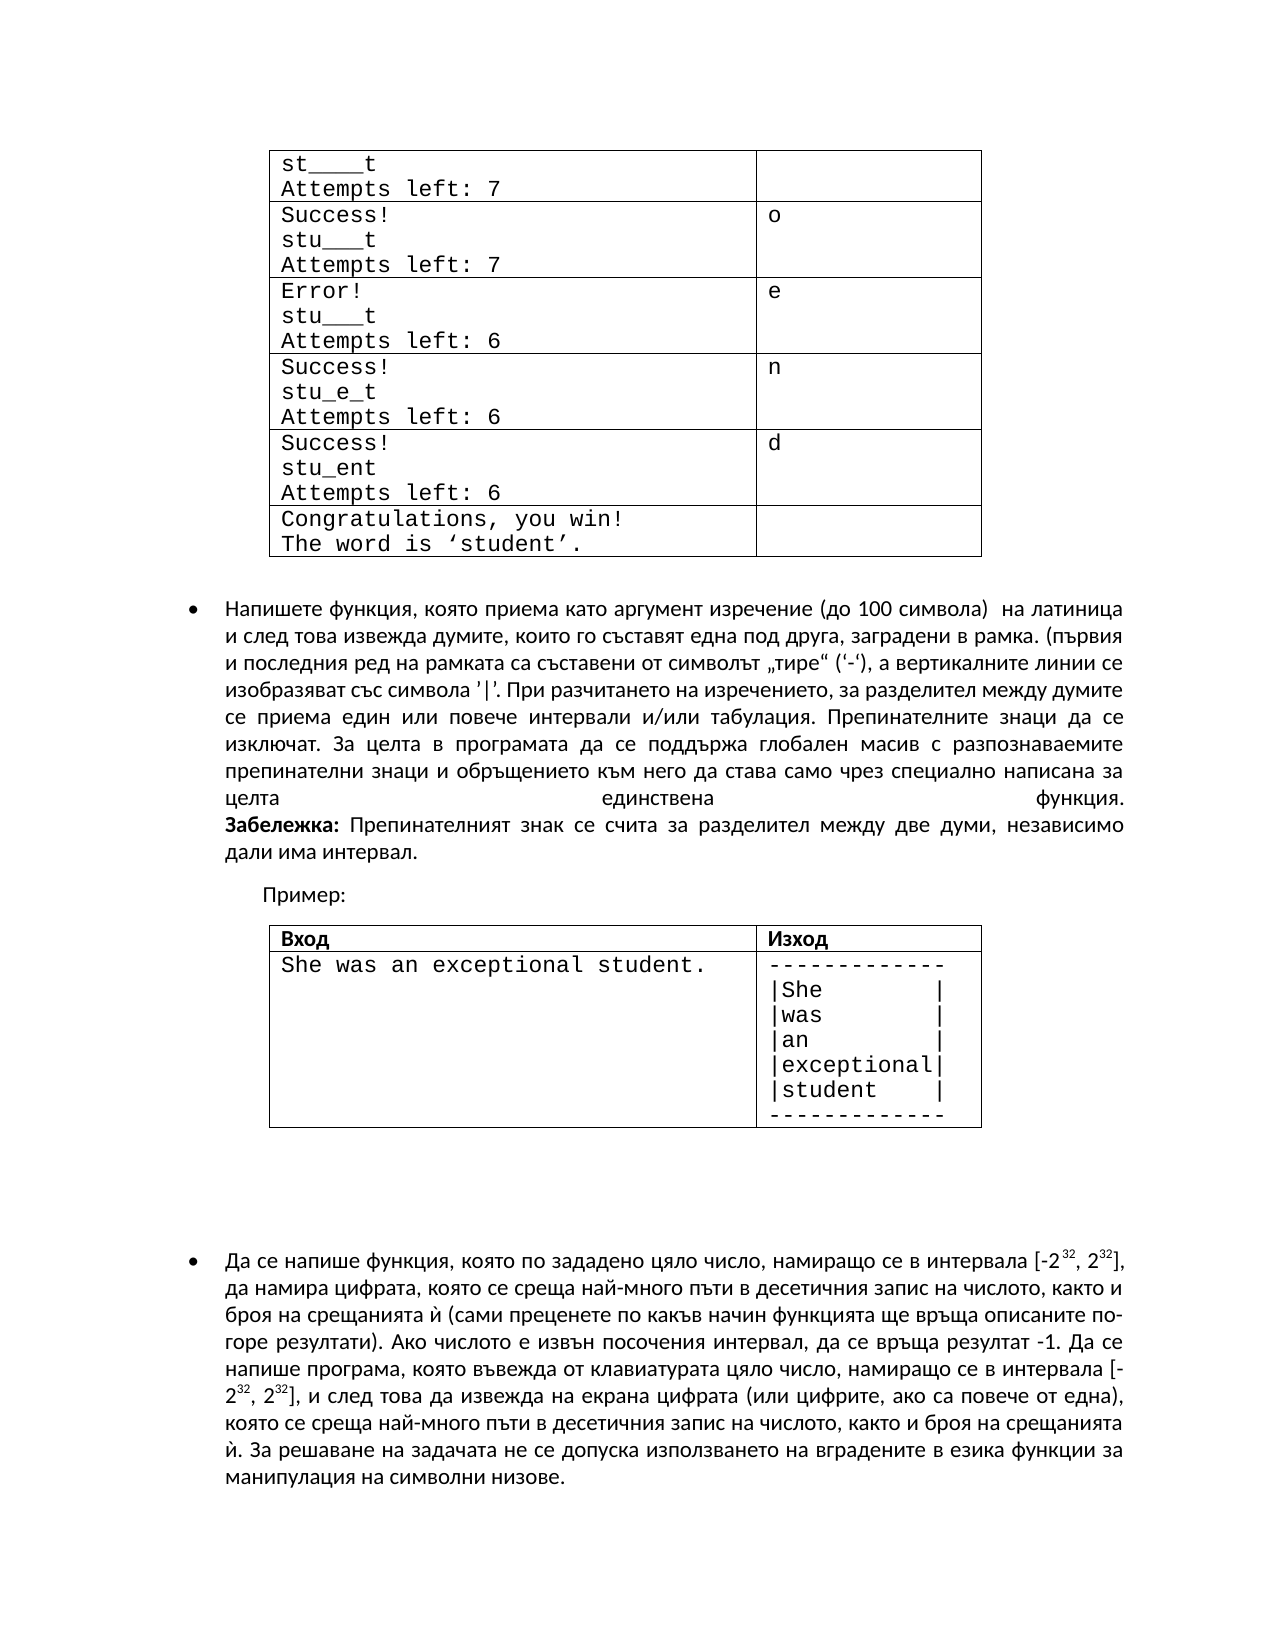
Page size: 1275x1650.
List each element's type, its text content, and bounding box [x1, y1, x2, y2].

table_cell o [757, 202, 981, 277]
table_cell ------------- |She | |was | |an | |exceptional| |student | ------------- [757, 952, 981, 1127]
table_cell n [757, 354, 981, 429]
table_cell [270, 151, 756, 201]
table_cell Congratulations, you win! The word is ‘student’. [270, 506, 756, 556]
table_cell Success! stu_e_t Attempts left: 6 [270, 354, 756, 429]
table_cell Error! stu___t Attempts left: 6 [270, 278, 756, 353]
table_cell Success! stu___t Attempts left: 7 [270, 202, 756, 277]
text Пример: [262, 881, 1125, 908]
list Да се напише функция, която по зададено цяло число, намиращо се в интервала [-232, 232], да намира цифрата, която се среща най-много пъти в десетичния запис на числото, както и броя на срещанията ѝ (сами преценете по какъв начин функцията ще връща описаните по-горе резултати). Ако числото е извън посочения интервал, да се връща резултат -1. Да се напише програма, която въвежда от клавиатурата цяло число, намиращо се в интервала [-232, 232], и след това да извежда на екрана цифрата (или цифрите, ако са повече от една), която се среща най-много пъти в десетичния запис на числото, както и броя на срещанията ѝ. За решаване на задачата не се допуска използването на вградените в езика функции за манипулация на символни низове. [187, 1247, 1125, 1489]
table_cell [757, 506, 981, 556]
list Напишете функция, която приема като аргумент изречение (до 100 символа) на латиница и след това извежда думите, които го съставят една под друга, заградени в рамка. (първия и последния ред на рамката са съставени от символът „тире“ (‘-‘), а вертикалните линии се изобразяват със символа ’|’. При разчитането на изречението, за разделител между думите се приема един или повече интервали и/или табулация. Препинателните знаци да се изключат. За целта в програмата да се поддържа глобалeн масив с разпознаваемите препинателни знаци и обръщението към него да става само чрез специално написана за целта единствена функция. Забележка: Препинателният знак се счита за разделител между две думи, независимо дали има интервал. [187, 595, 1125, 864]
table_cell She was an exceptional student. [270, 952, 756, 1127]
table_header Изход [757, 926, 981, 951]
table_cell e [757, 278, 981, 353]
table_cell d [757, 430, 981, 505]
table_cell u [757, 151, 981, 201]
table_header Вход [270, 926, 756, 951]
table_cell Success! stu_ent Attempts left: 6 [270, 430, 756, 505]
